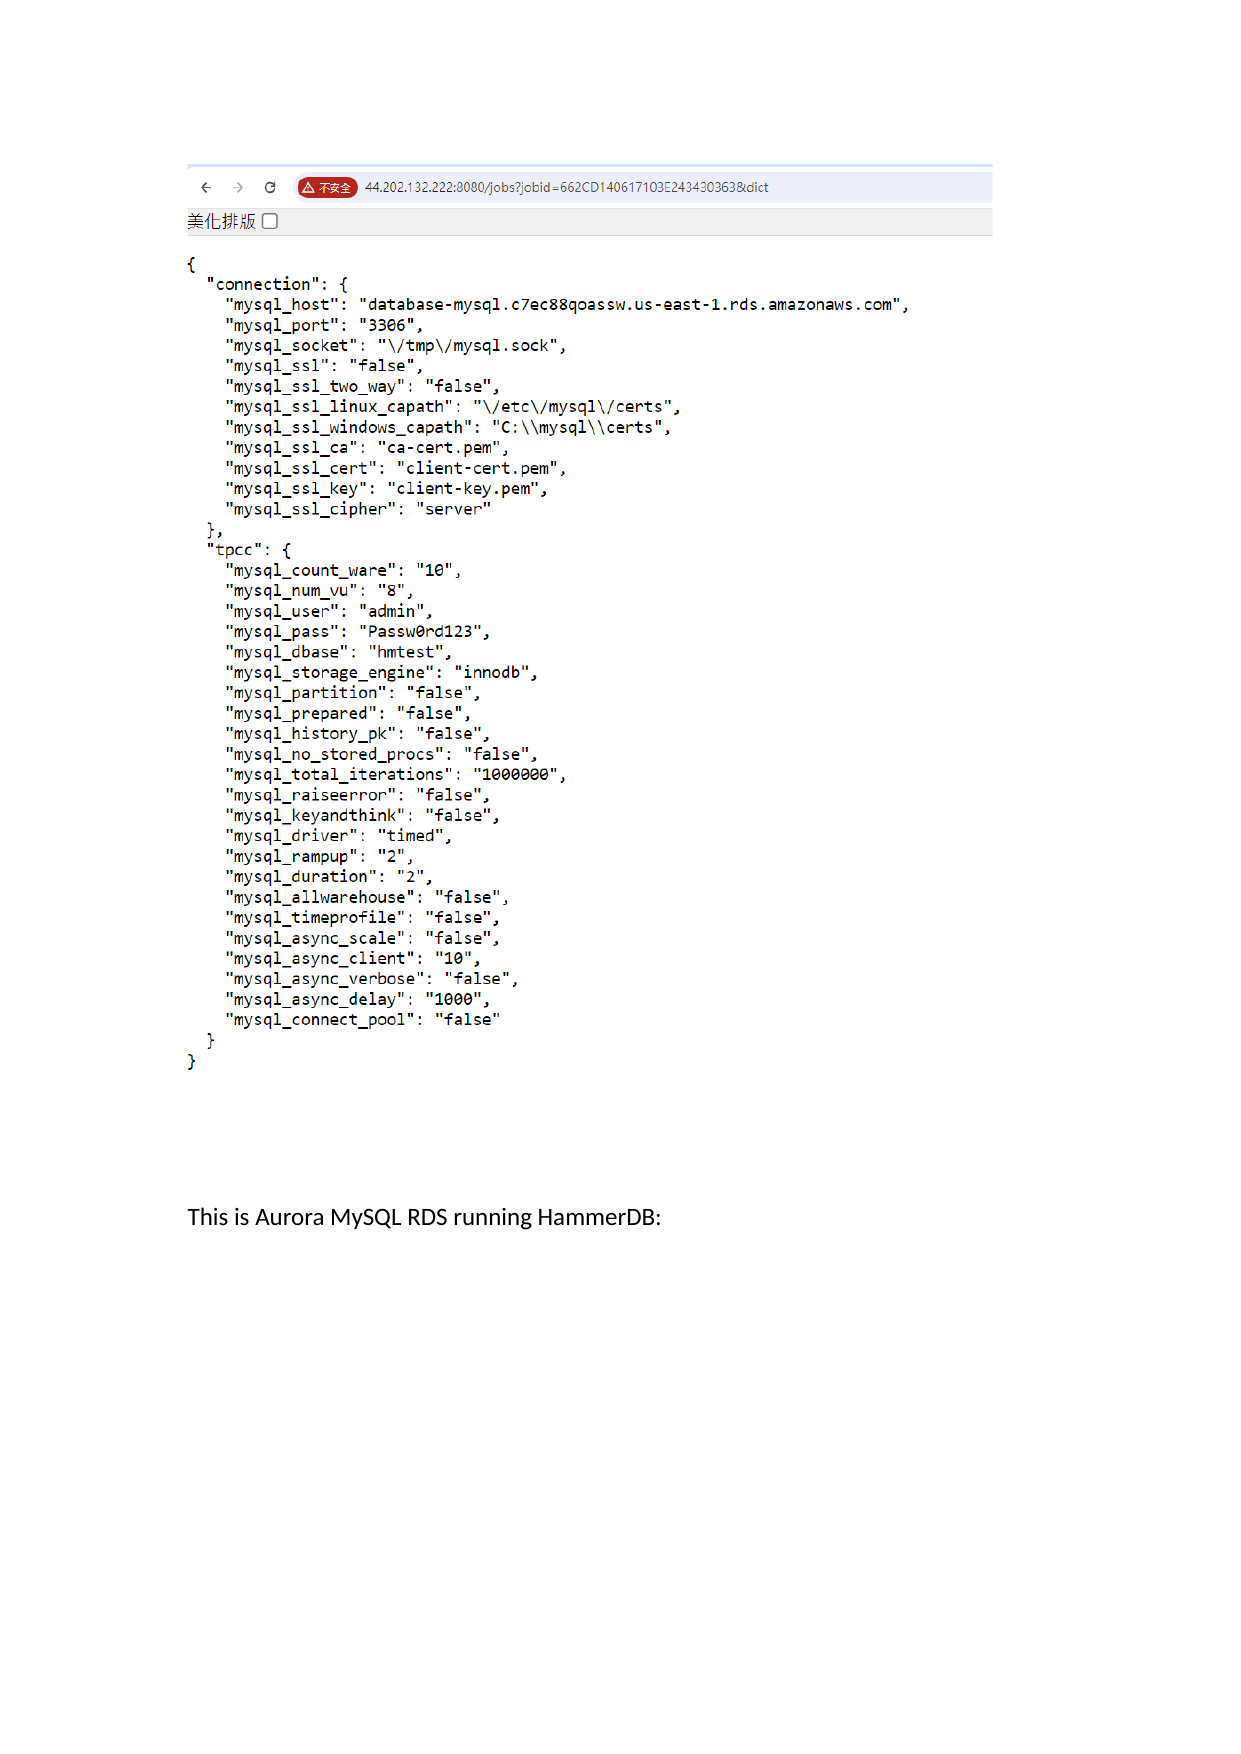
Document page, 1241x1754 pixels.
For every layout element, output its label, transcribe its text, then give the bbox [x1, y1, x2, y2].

picture [187, 164, 993, 1143]
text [187, 1198, 1053, 1236]
